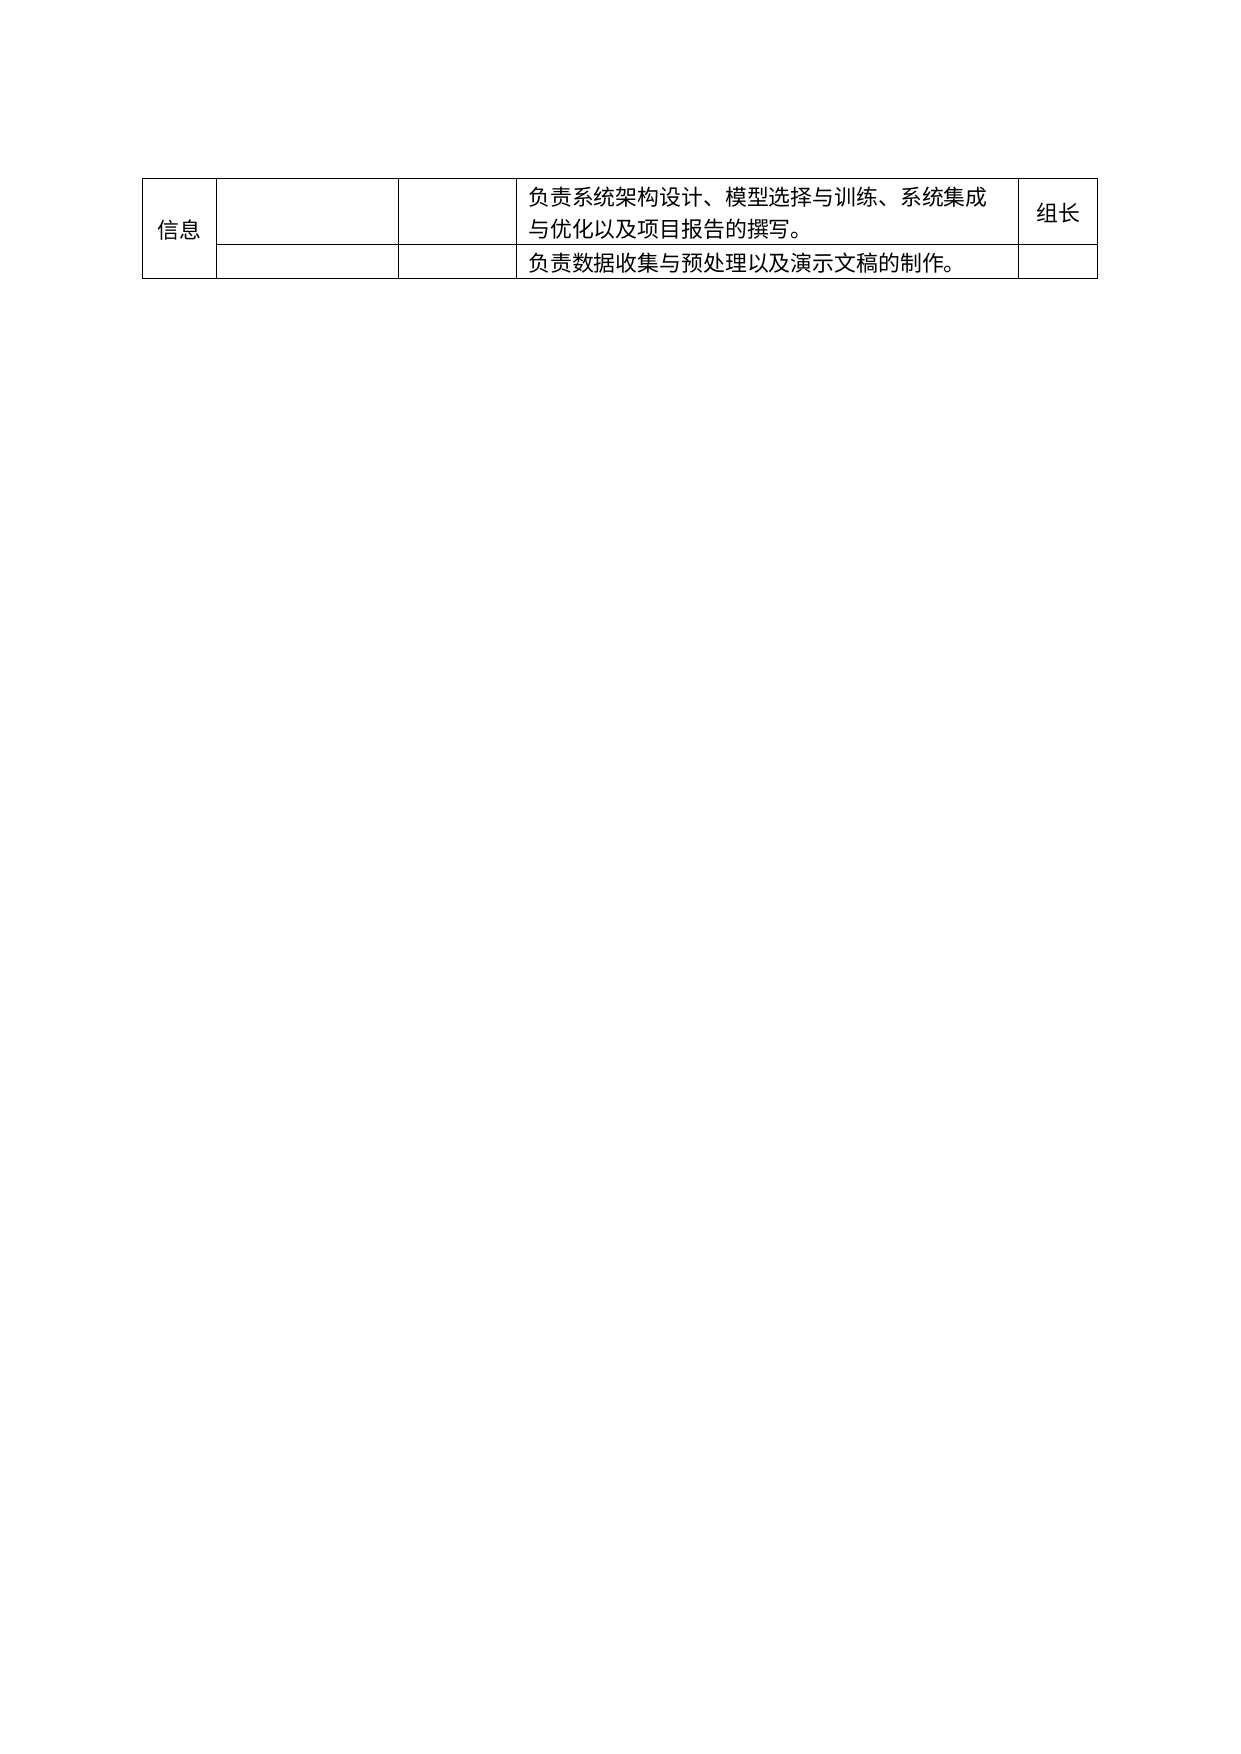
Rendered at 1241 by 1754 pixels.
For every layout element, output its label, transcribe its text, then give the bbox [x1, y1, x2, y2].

table_cell [217, 245, 398, 278]
table_cell 负责系统架构设计、模型选择与训练、系统集成与优化以及项目报告的撰写。 [517, 179, 1018, 244]
table_cell 组长 [1019, 179, 1097, 244]
table_cell 同组信息 [143, 179, 216, 278]
table_cell [399, 245, 516, 278]
table_cell 负责数据收集与预处理以及演示文稿的制作。 [517, 245, 1018, 278]
table_cell [217, 179, 398, 244]
table_cell [1019, 245, 1097, 278]
table_cell [399, 179, 516, 244]
